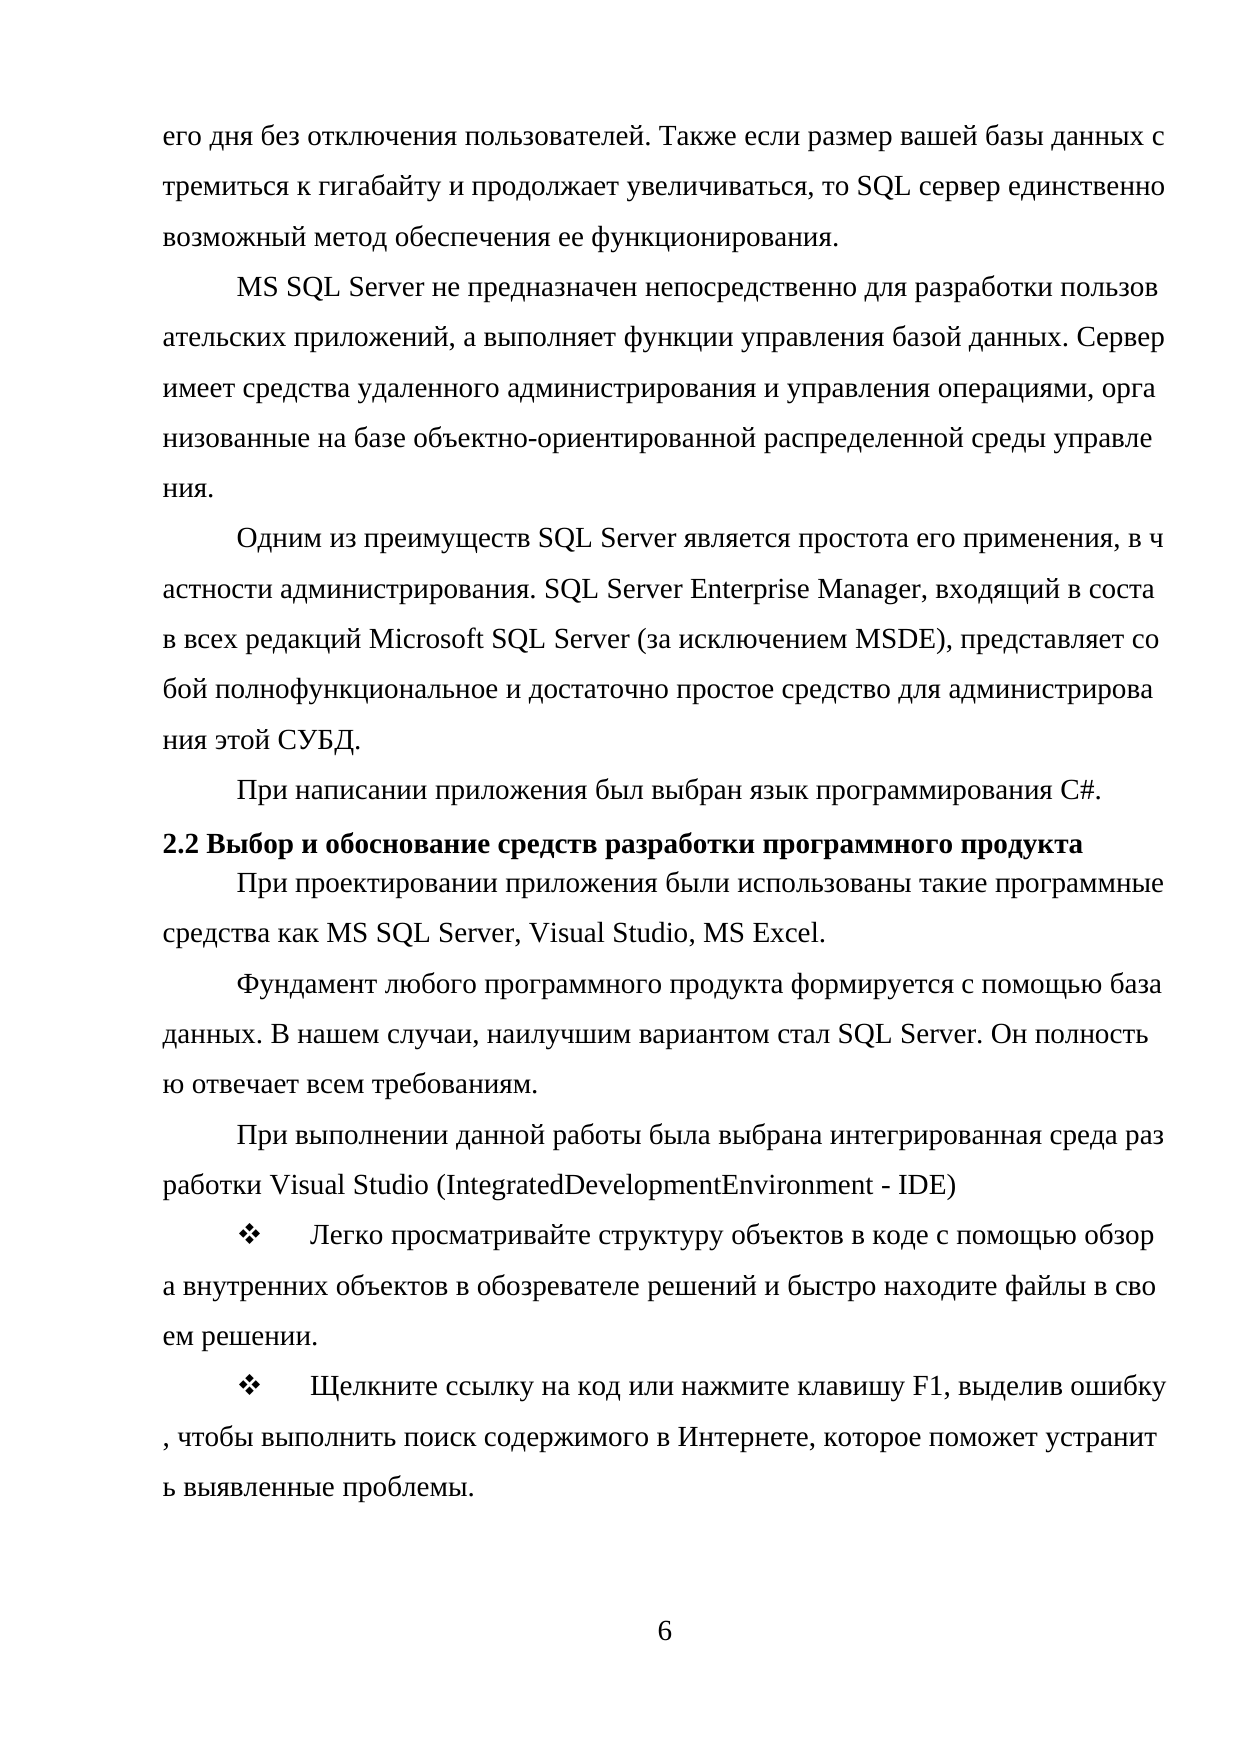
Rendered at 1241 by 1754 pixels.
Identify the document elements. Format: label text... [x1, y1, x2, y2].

text При написании приложения был выбран язык программирования C#. [162, 772, 1167, 806]
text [162, 118, 1167, 252]
text Одним из преимуществ SQL Server является простота его применения, в частности администрирования. SQL Server Enterprise Manager, входящий в состав всех редакций Microsoft SQL Server (за исключением MSDE), представляет собой полнофункциональное и достаточно простое средство для администрирования этой СУБД. [162, 521, 1167, 755]
text При проектировании приложения были использованы такие программные средства как MS SQL Server, Visual Studio, MS Excel. [162, 865, 1167, 949]
text При выполнении данной работы была выбрана интегрированная среда разработки Visual Studio (IntegratedDevelopmentEnvironment - IDE) [162, 1117, 1167, 1201]
subtitle 2.2 Выбор и обоснование средств разработки программного продукта [162, 827, 1167, 860]
text Фундамент любого программного продукта формируется с помощью база данных. В нашем случаи, наилучшим вариантом стал SQL Server. Он полностью отвечает всем требованиям. [162, 966, 1167, 1100]
text MS SQL Server не предназначен непосредственно для разработки пользовательских приложений, а выполняет функции управления базой данных. Сервер имеет средства удаленного администрирования и управления операциями, организованные на базе объектно-ориентированной распределенной среды управления. [162, 269, 1167, 504]
list Легко просматривайте структуру объектов в коде с помощью обзора внутренних объектов в обозревателе решений и быстро находите файлы в своем решении. [162, 1217, 1167, 1352]
list Щелкните ссылку на код или нажмите клавишу F1, выделив ошибку, чтобы выполнить поиск содержимого в Интернете, которое поможет устранить выявленные проблемы. [162, 1368, 1167, 1503]
